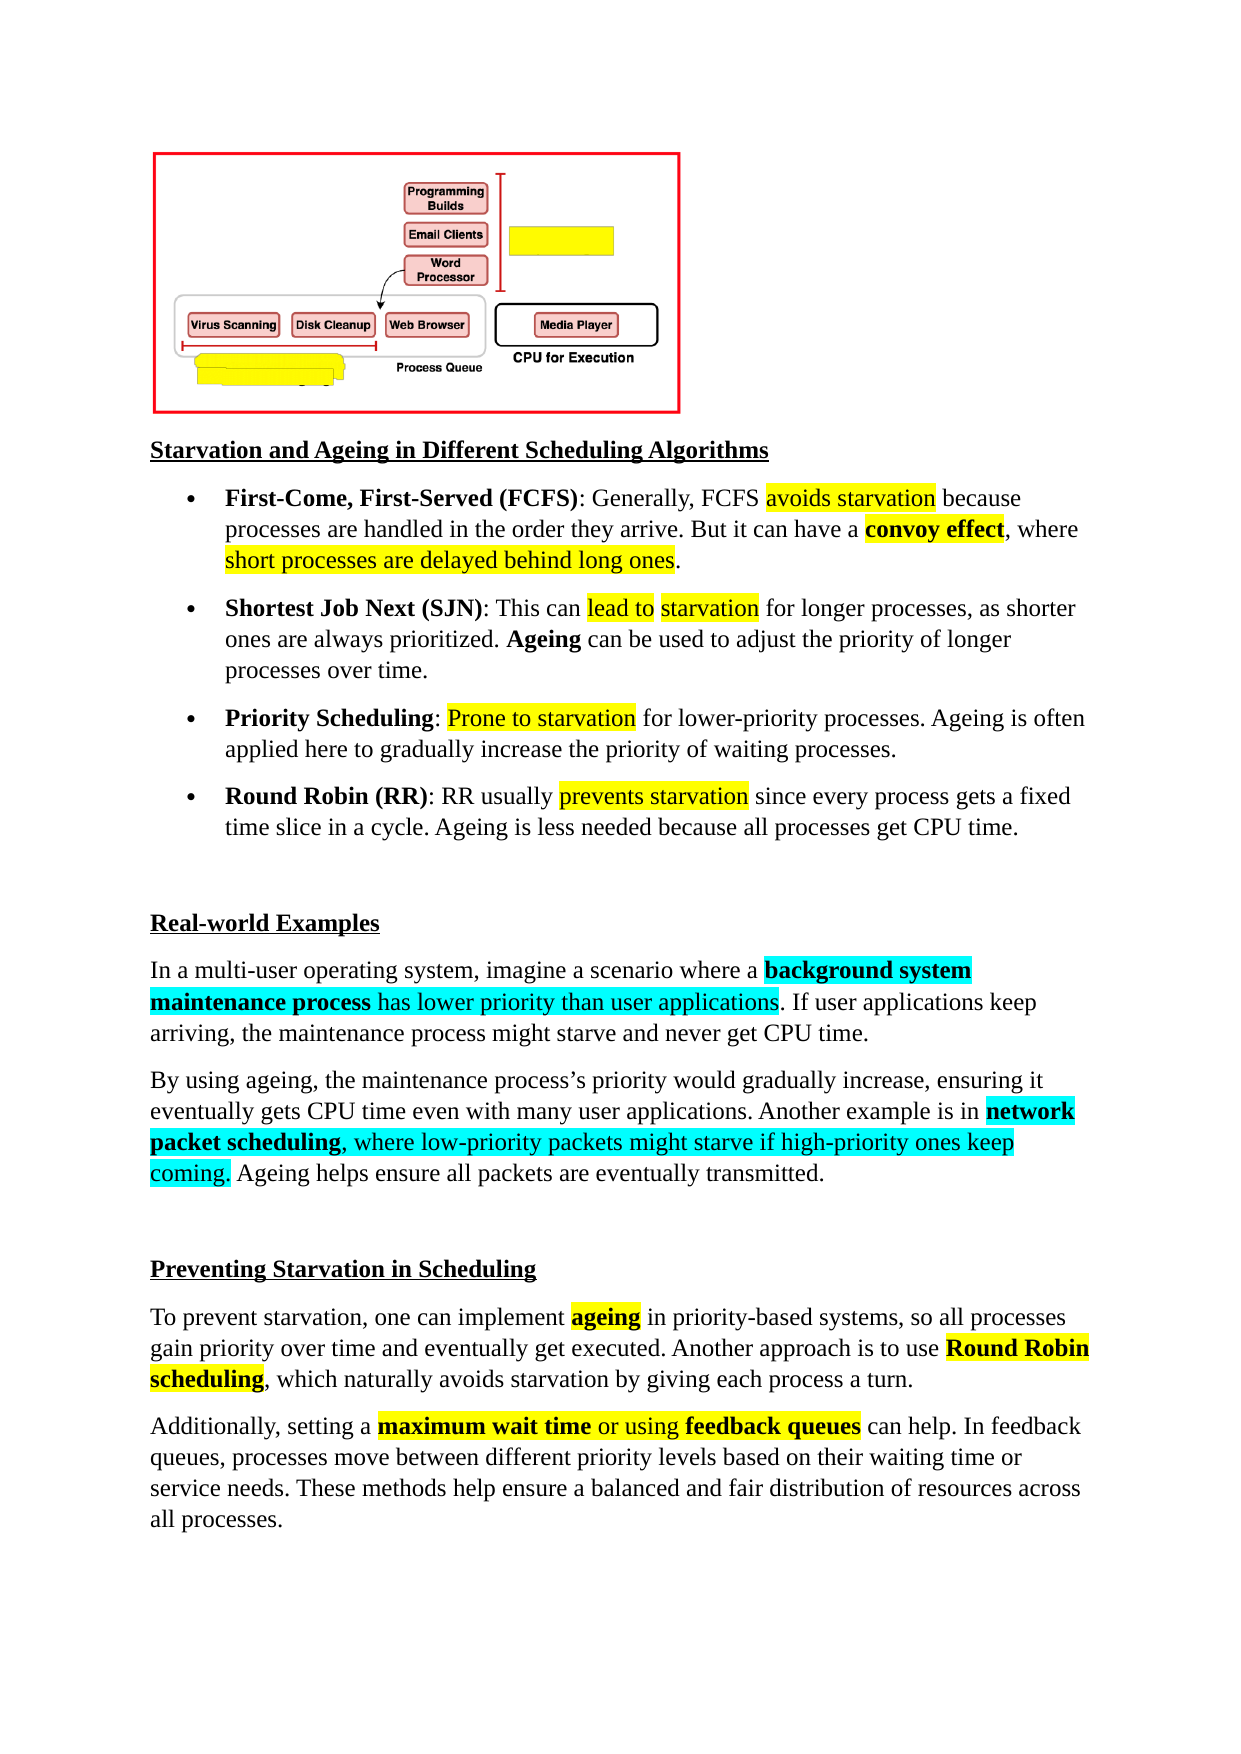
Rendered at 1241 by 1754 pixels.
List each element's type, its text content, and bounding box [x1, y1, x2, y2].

text In a multi-user operating system, imagine a scenario where a background system maintenance process has lower priority than user applications. If user applications keep arriving, the maintenance process might starve and never get CPU time. [150, 956, 1090, 1046]
text Starvation and Ageing in Different Scheduling Algorithms [150, 435, 1090, 464]
text Real-world Examples [150, 908, 1090, 937]
picture [150, 150, 683, 417]
text By using ageing, the maintenance process’s priority would gradually increase, ensuring it eventually gets CPU time even with many user applications. Another example is in network packet scheduling, where low-priority packets might starve if high-priority ones keep coming. Ageing helps ensure all packets are eventually transmitted. [150, 1065, 1090, 1187]
text Additionally, setting a maximum wait time or using feedback queues can help. In feedback queues, processes move between different priority levels based on their waiting time or service needs. These methods help ensure a balanced and fair distribution of resources across all processes. [150, 1411, 1090, 1533]
list Priority Scheduling: Prone to starvation for lower-priority processes. Ageing is often applied here to gradually increase the priority of waiting processes. [187, 703, 1090, 762]
list First-Come, First-Served (FCFS): Generally, FCFS avoids starvation because processes are handled in the order they arrive. But it can have a convoy effect, where short processes are delayed behind long ones. [187, 483, 1090, 574]
text Preventing Starvation in Scheduling [150, 1254, 1090, 1283]
list Shortest Job Next (SJN): This can lead to starvation for longer processes, as shorter ones are always prioritized. Ageing can be used to adjust the priority of longer processes over time. [187, 593, 1090, 684]
list Round Robin (RR): RR usually prevents starvation since every process gets a fixed time slice in a cycle. Ageing is less needed because all processes get CPU time. [187, 781, 1090, 841]
text To prevent starvation, one can implement ageing in priority-based systems, so all processes gain priority over time and eventually get executed. Another approach is to use Round Robin scheduling, which naturally avoids starvation by giving each process a turn. [150, 1302, 1090, 1392]
